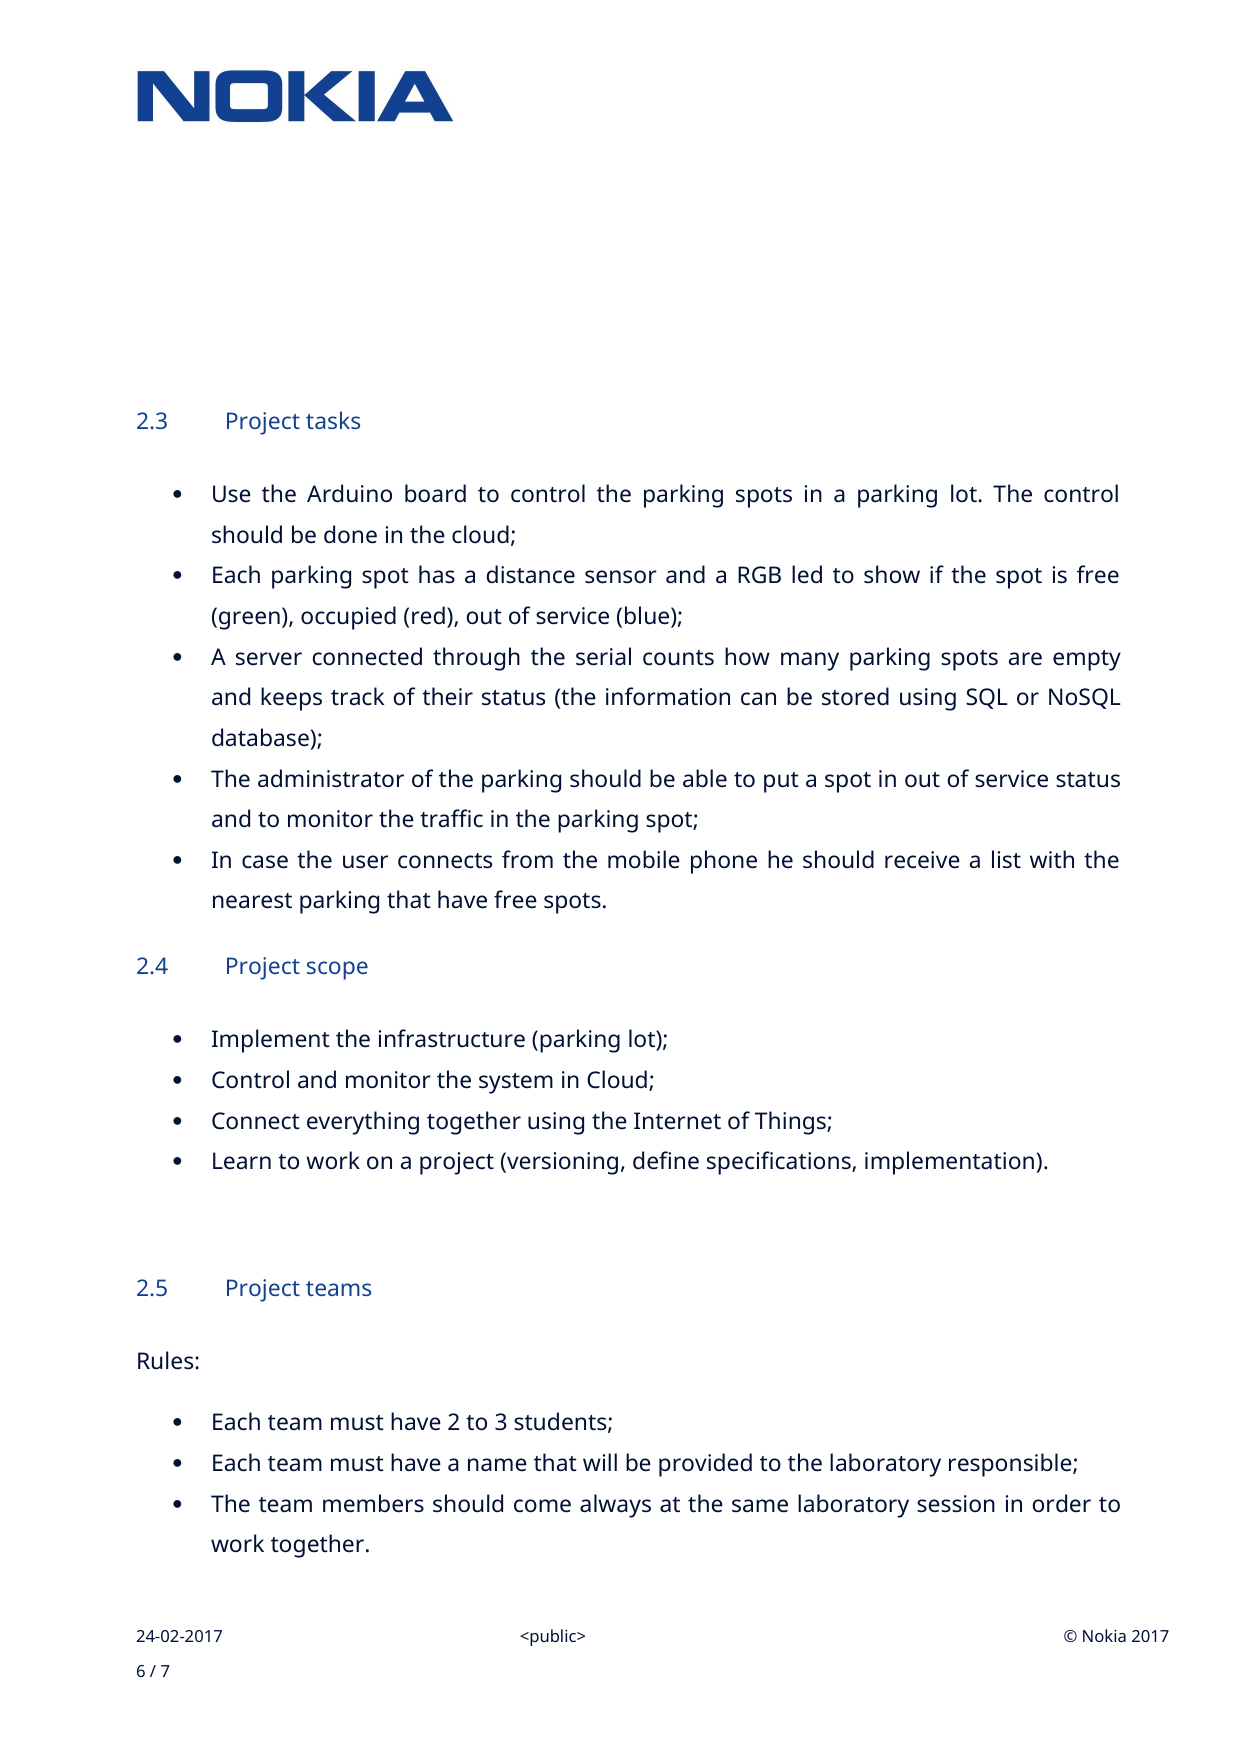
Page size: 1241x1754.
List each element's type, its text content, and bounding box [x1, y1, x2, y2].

list A server connected through the serial counts how many parking spots are empty and keeps track of their status (the information can be stored using SQL or NoSQL database); [173, 641, 1122, 753]
subtitle Project tasks [136, 405, 1122, 436]
subtitle Project scope [136, 950, 1122, 981]
list Implement the infrastructure (parking lot); [173, 1023, 1122, 1055]
list The team members should come always at the same laboratory session in order to work together. [173, 1487, 1122, 1559]
list Each team must have 2 to 3 students; [173, 1406, 1122, 1437]
list In case the user connects from the mobile phone he should receive a list with the nearest parking that have free spots. [173, 844, 1122, 916]
picture [66, 0, 1241, 295]
list Learn to work on a project (versioning, define specifications, implementation). [173, 1145, 1122, 1177]
list The administrator of the parking should be able to put a spot in out of service status and to monitor the traffic in the parking spot; [173, 762, 1122, 834]
list Control and monitor the system in Cloud; [173, 1064, 1122, 1095]
subtitle Project teams [136, 1272, 1122, 1303]
list Connect everything together using the Internet of Things; [173, 1105, 1122, 1136]
list Use the Arduino board to control the parking spots in a parking lot. The control should be done in the cloud; [173, 478, 1122, 550]
text Rules: [136, 1345, 1122, 1377]
list Each parking spot has a distance sensor and a RGB led to show if the spot is free (green), occupied (red), out of service (blue); [173, 559, 1122, 631]
list Each team must have a name that will be provided to the laboratory responsible; [173, 1447, 1122, 1478]
